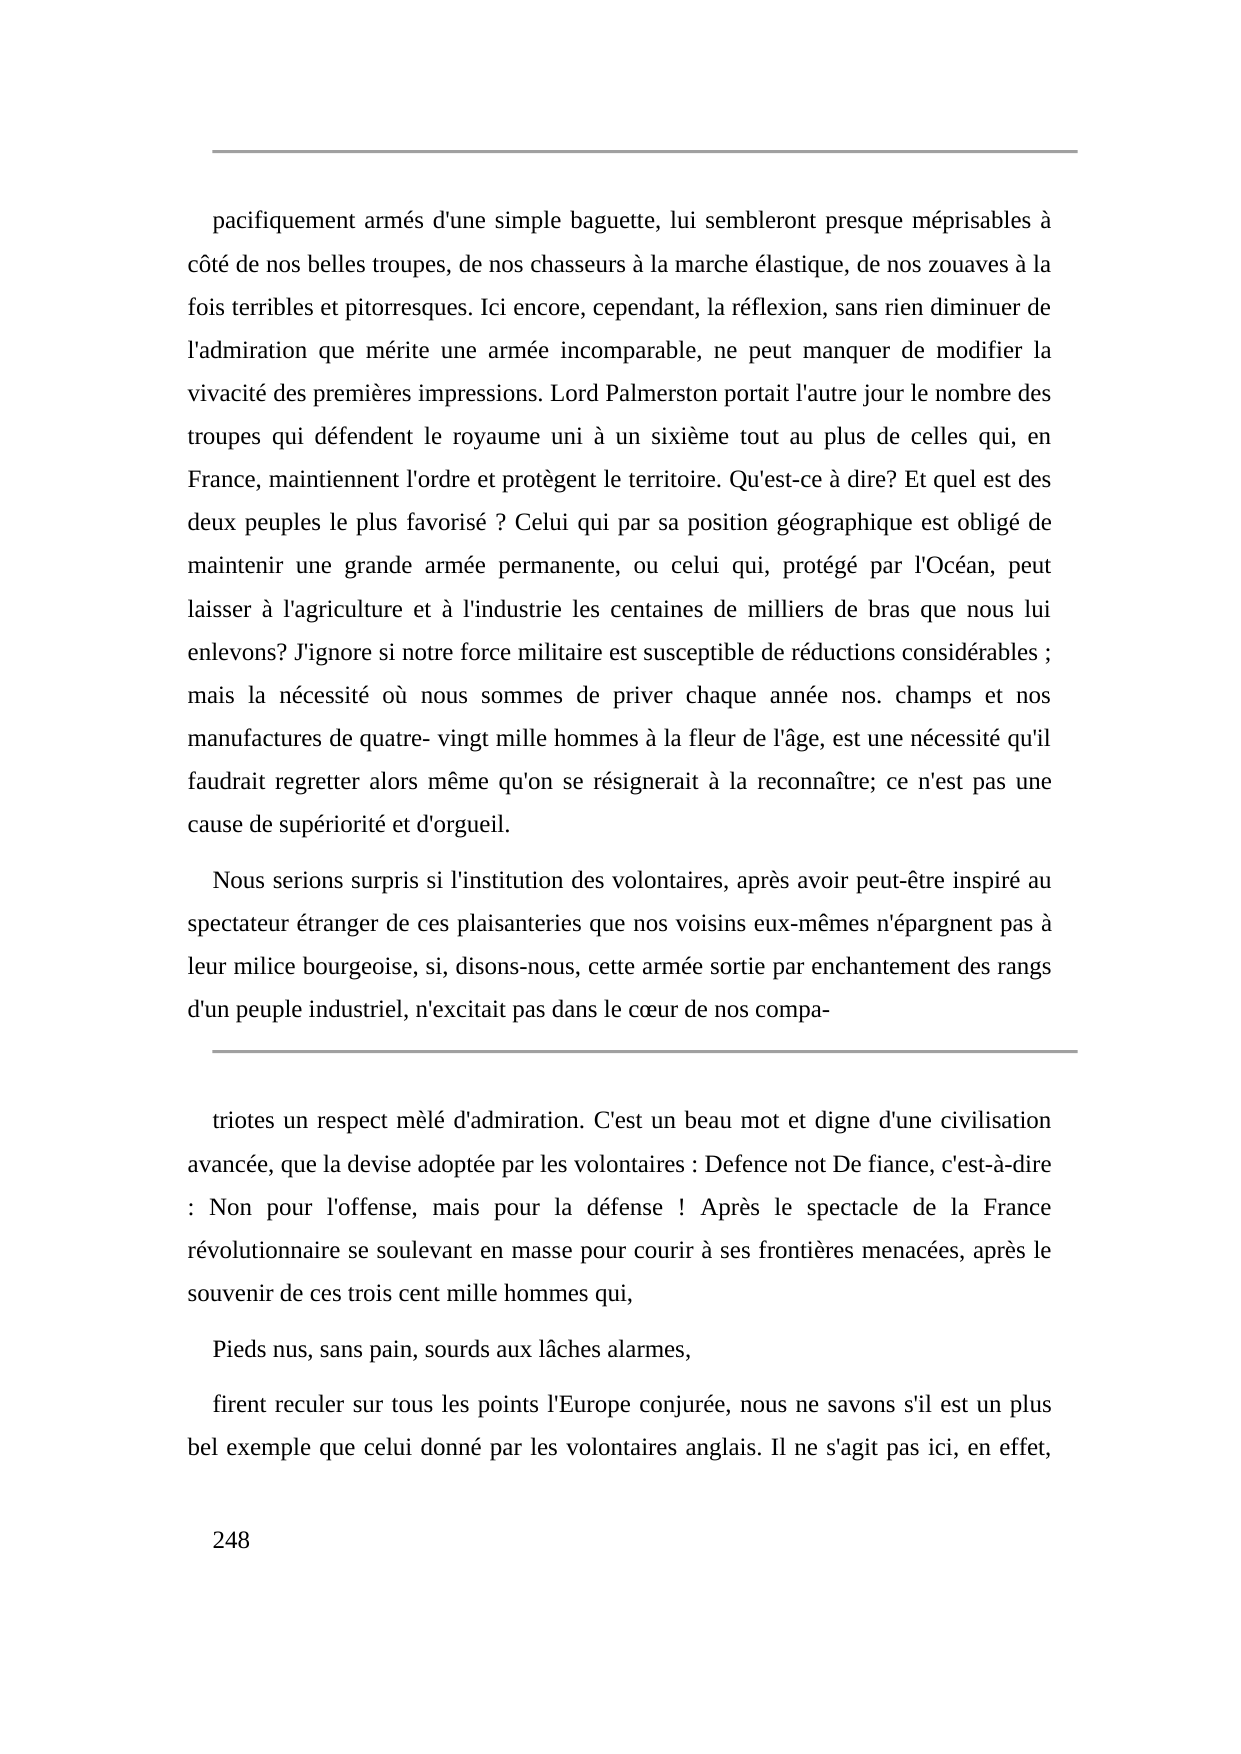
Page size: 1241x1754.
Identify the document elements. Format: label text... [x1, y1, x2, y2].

text Nous serions surpris si l'institution des volontaires, après avoir peut-être inspiré au spectateur étranger de ces plaisanteries que nos voisins eux-mêmes n'épargnent pas à leur milice bourgeoise, si, disons-nous, cette armée sortie par enchantement des rangs d'un peuple industriel, n'excitait pas dans le cœur de nos compa- [187, 865, 1053, 1023]
text triotes un respect mèlé d'admiration. C'est un beau mot et digne d'une civilisation avancée, que la devise adoptée par les volontaires : Defence not De fiance, c'est-à-dire : Non pour l'offense, mais pour la défense ! Après le spectacle de la France révolutionnaire se soulevant en masse pour courir à ses frontières menacées, après le souvenir de ces trois cent mille hommes qui, [187, 1106, 1053, 1307]
text pacifiquement armés d'une simple baguette, lui sembleront presque méprisables à côté de nos belles troupes, de nos chasseurs à la marche élastique, de nos zouaves à la fois terribles et pitorresques. Ici encore, cependant, la réflexion, sans rien diminuer de l'admiration que mérite une armée incomparable, ne peut manquer de modifier la vivacité des premières impressions. Lord Palmerston portait l'autre jour le nombre des troupes qui défendent le royaume uni à un sixième tout au plus de celles qui, en France, maintiennent l'ordre et protègent le territoire. Qu'est-ce à dire? Et quel est des deux peuples le plus favorisé ? Celui qui par sa position géographique est obligé de maintenir une grande armée permanente, ou celui qui, protégé par l'Océan, peut laisser à l'agriculture et à l'industrie les centaines de milliers de bras que nous lui enlevons? J'ignore si notre force militaire est susceptible de réductions considérables ; mais la nécessité où nous sommes de priver chaque année nos. champs et nos manufactures de quatre- vingt mille hommes à la fleur de l'âge, est une nécessité qu'il faudrait regretter alors même qu'on se résignerait à la reconnaître; ce n'est pas une cause de supériorité et d'orgueil. [187, 206, 1053, 838]
text Pieds nus, sans pain, sourds aux lâches alarmes, [187, 1334, 1053, 1362]
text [187, 1389, 1053, 1461]
